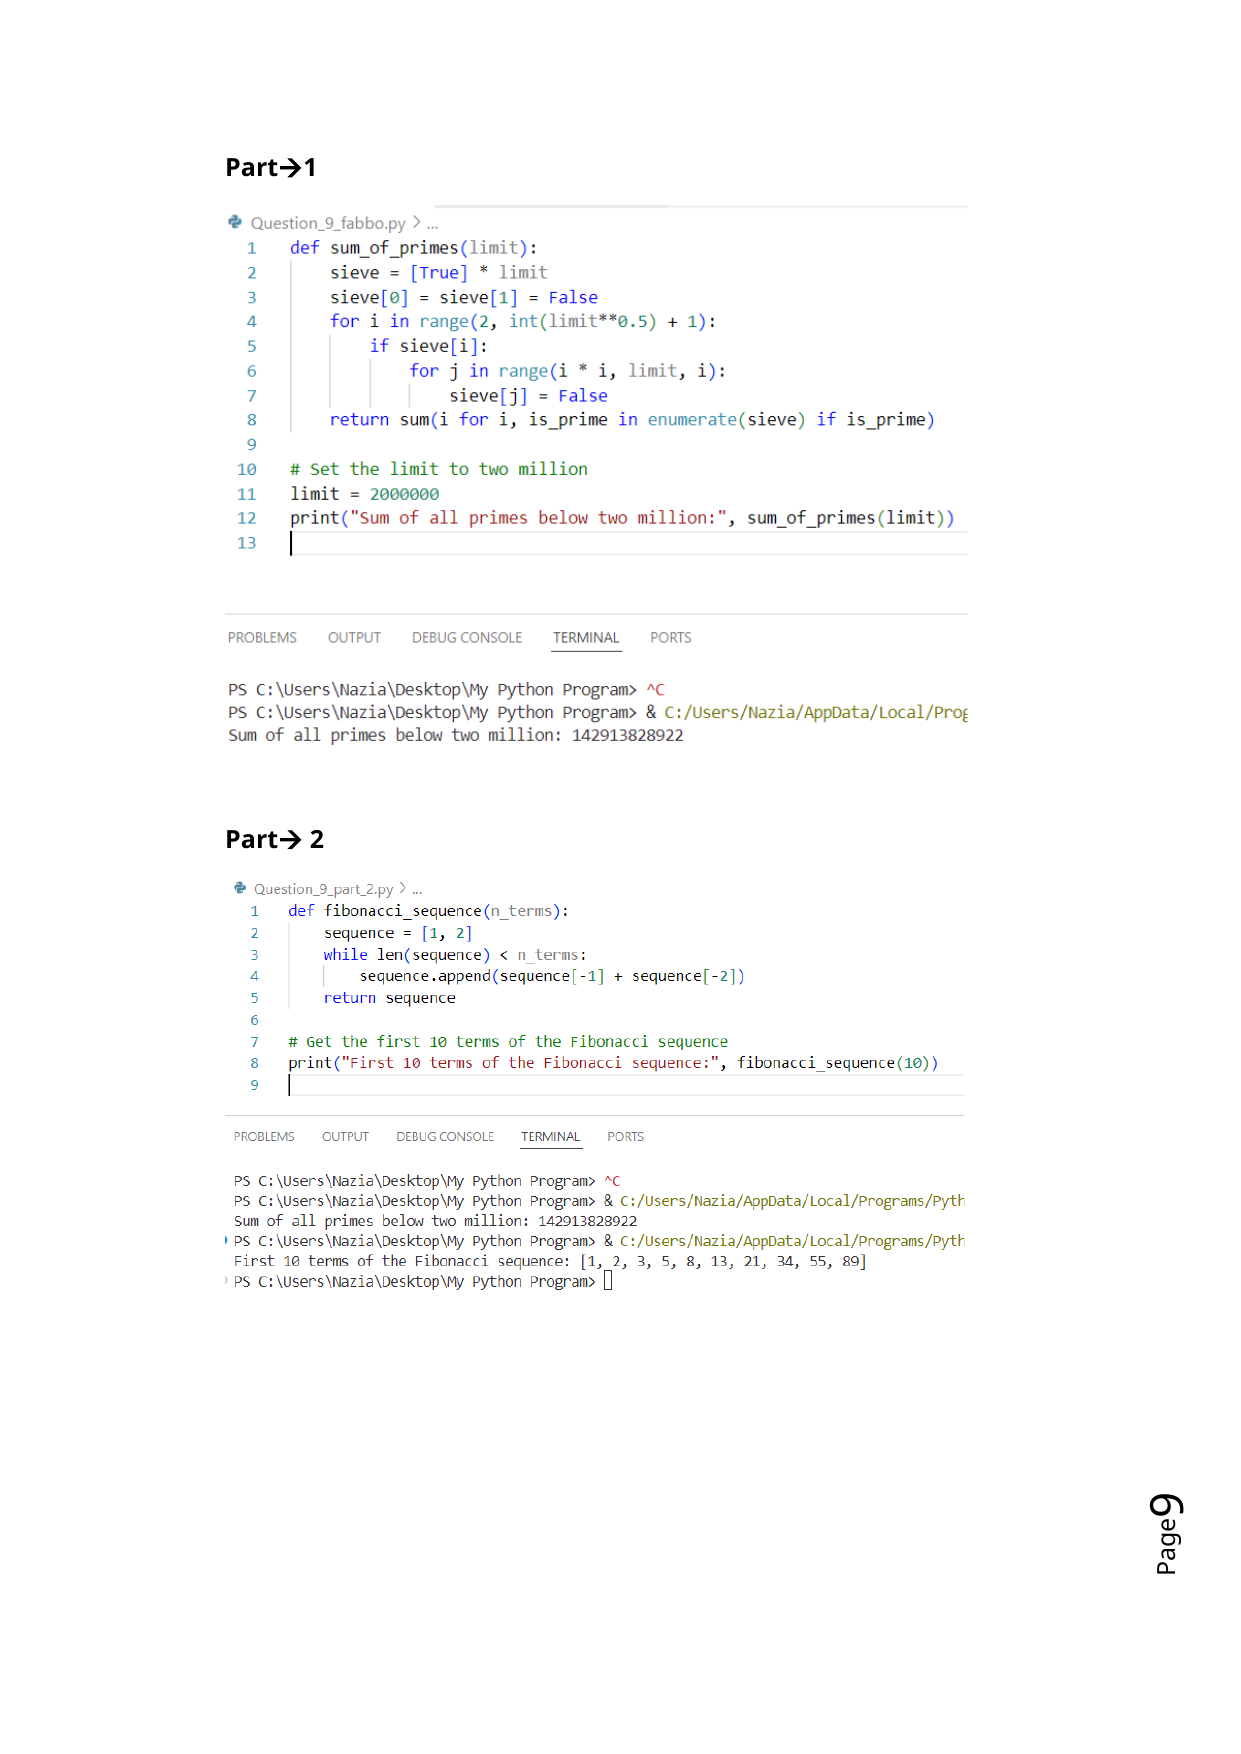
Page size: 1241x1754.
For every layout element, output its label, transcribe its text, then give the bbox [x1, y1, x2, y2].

picture [225, 205, 968, 745]
text Part 2 [225, 822, 1090, 856]
picture [225, 877, 965, 1309]
text Part1 [225, 150, 1090, 184]
